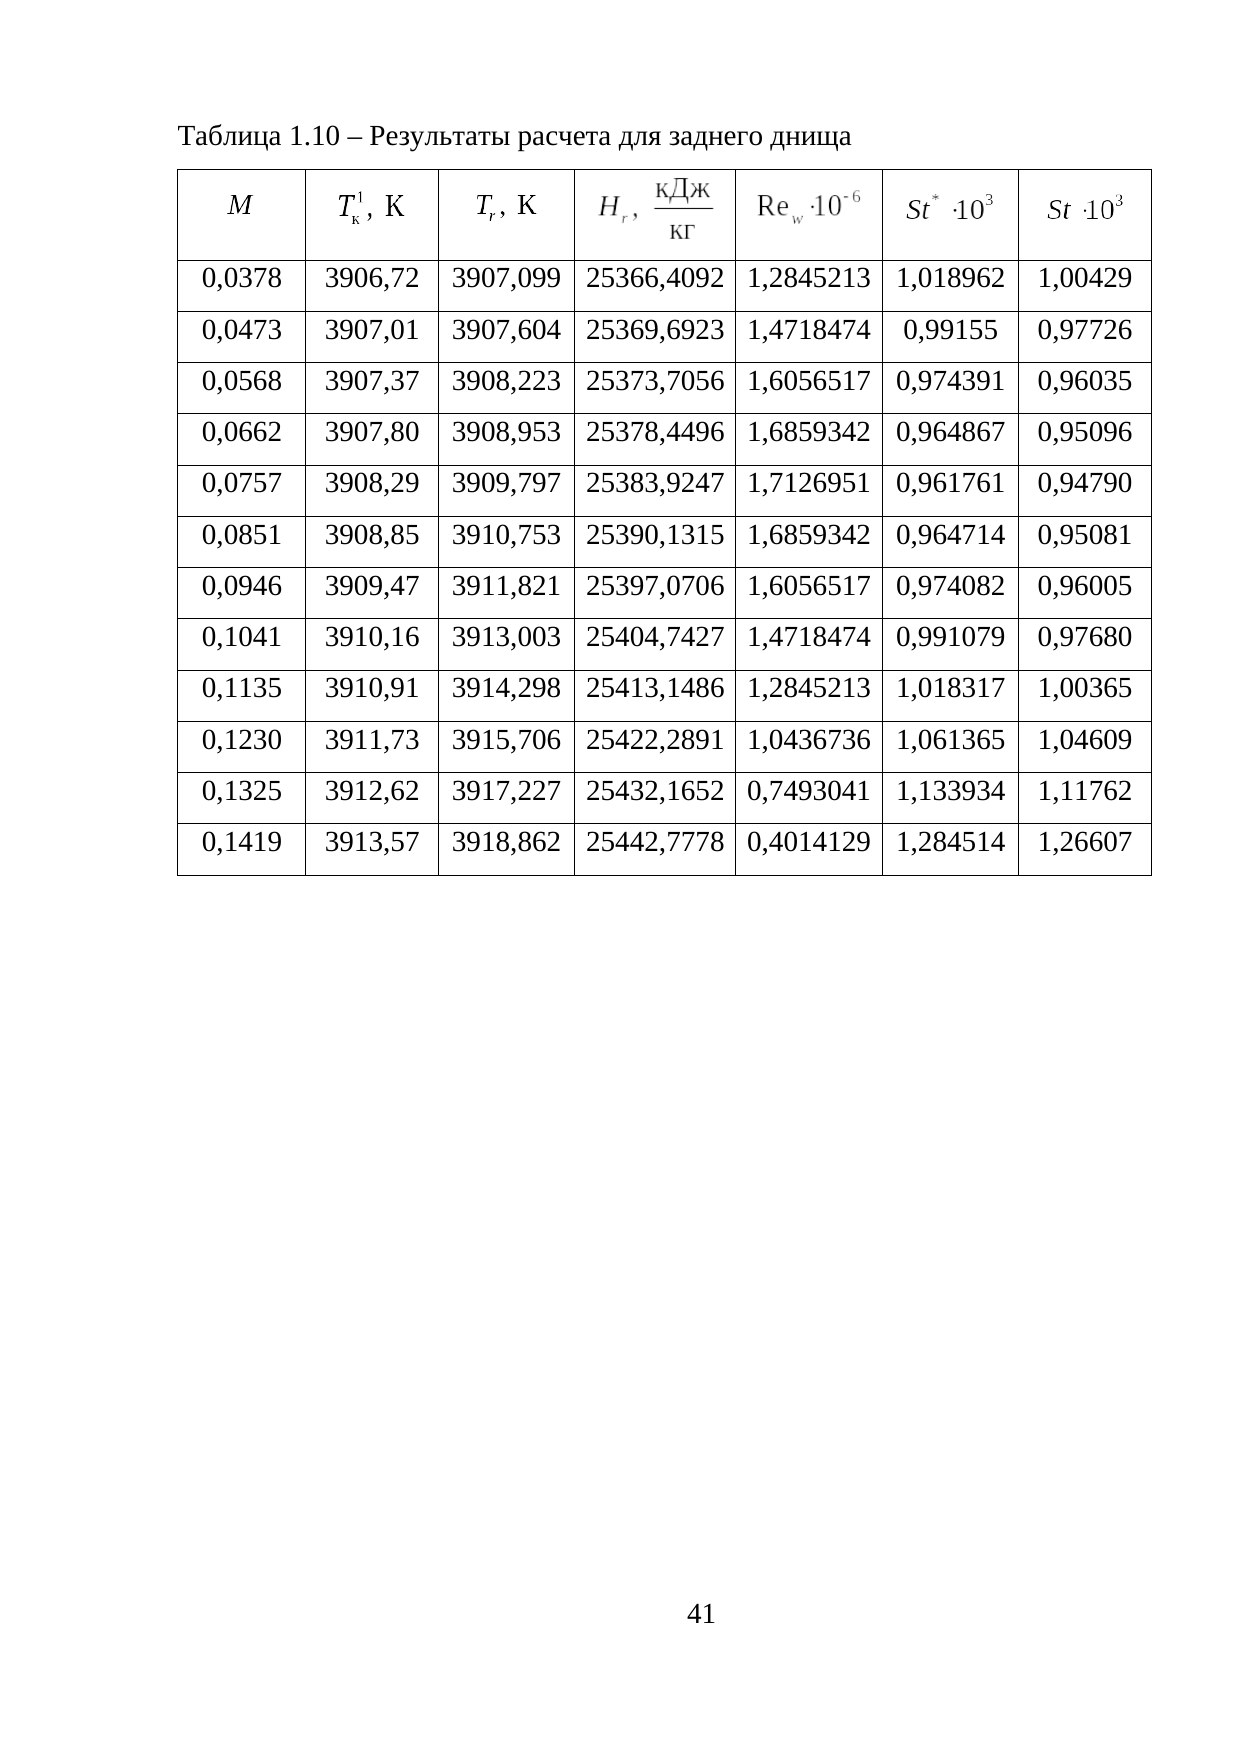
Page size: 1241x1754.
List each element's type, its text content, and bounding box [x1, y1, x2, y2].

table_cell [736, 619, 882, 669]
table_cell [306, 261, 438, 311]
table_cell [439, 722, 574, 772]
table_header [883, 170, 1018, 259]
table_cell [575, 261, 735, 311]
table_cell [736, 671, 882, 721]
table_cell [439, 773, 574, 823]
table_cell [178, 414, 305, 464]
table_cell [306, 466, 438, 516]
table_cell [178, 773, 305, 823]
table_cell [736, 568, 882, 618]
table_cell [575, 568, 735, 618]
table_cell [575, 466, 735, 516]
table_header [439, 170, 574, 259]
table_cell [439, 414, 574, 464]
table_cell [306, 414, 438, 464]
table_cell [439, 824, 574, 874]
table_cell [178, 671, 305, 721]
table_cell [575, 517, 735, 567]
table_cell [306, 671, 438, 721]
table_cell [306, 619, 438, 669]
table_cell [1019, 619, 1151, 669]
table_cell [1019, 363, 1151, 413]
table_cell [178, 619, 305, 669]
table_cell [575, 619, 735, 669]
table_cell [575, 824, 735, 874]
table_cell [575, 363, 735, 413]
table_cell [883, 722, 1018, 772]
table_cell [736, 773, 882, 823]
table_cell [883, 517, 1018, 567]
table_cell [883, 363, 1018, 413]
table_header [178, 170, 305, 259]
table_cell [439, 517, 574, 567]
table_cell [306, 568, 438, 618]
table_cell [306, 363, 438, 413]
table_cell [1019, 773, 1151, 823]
text Таблица 1.10 – Результаты расчета для заднего днища [177, 118, 1152, 152]
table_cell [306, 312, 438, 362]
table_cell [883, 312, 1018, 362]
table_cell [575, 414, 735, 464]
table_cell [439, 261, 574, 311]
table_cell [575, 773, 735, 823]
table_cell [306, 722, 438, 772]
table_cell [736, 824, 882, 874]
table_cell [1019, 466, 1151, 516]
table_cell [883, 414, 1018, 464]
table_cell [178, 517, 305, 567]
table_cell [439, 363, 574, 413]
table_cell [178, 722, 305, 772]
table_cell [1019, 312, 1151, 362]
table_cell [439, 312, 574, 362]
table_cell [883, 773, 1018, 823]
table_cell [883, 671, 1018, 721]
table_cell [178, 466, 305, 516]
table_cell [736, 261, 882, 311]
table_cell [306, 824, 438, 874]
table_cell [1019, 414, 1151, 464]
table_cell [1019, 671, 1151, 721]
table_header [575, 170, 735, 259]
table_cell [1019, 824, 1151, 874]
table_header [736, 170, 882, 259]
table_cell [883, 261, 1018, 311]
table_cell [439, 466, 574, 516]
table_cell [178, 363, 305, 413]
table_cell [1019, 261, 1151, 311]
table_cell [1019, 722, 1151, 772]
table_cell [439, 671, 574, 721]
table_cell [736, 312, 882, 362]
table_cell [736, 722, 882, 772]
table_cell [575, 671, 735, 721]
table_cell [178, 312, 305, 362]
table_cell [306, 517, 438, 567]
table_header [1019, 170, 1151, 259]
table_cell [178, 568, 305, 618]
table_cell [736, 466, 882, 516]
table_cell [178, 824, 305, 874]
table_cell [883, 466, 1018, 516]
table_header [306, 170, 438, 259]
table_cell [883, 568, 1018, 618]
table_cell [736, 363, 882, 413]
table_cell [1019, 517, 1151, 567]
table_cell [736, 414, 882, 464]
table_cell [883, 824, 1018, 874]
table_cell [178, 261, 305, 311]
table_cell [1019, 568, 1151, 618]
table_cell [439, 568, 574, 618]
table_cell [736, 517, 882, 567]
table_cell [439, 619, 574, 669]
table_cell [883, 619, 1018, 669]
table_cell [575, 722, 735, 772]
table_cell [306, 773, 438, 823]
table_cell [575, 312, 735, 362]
